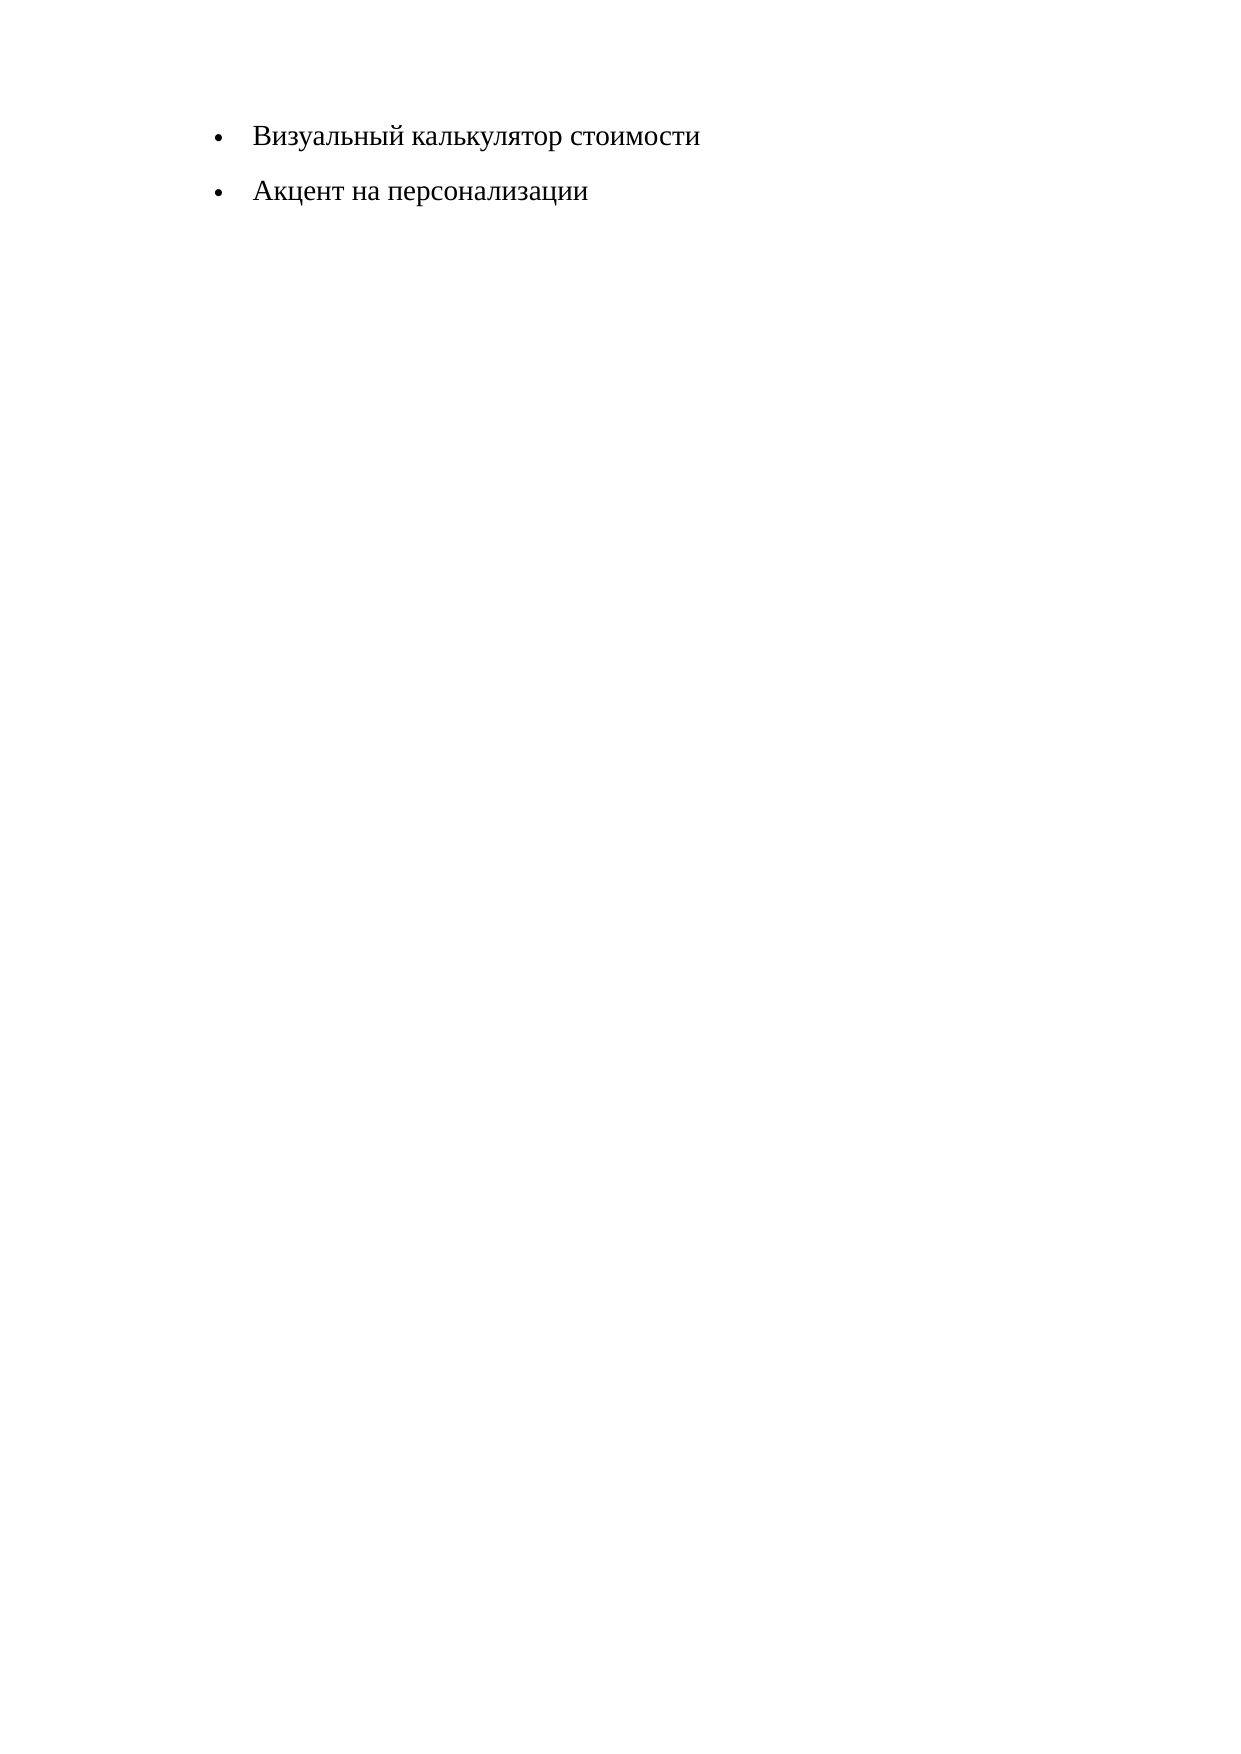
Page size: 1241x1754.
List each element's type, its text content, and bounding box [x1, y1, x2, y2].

list Акцент на персонализации [215, 173, 1152, 207]
list Визуальный калькулятор стоимости [215, 118, 1152, 152]
